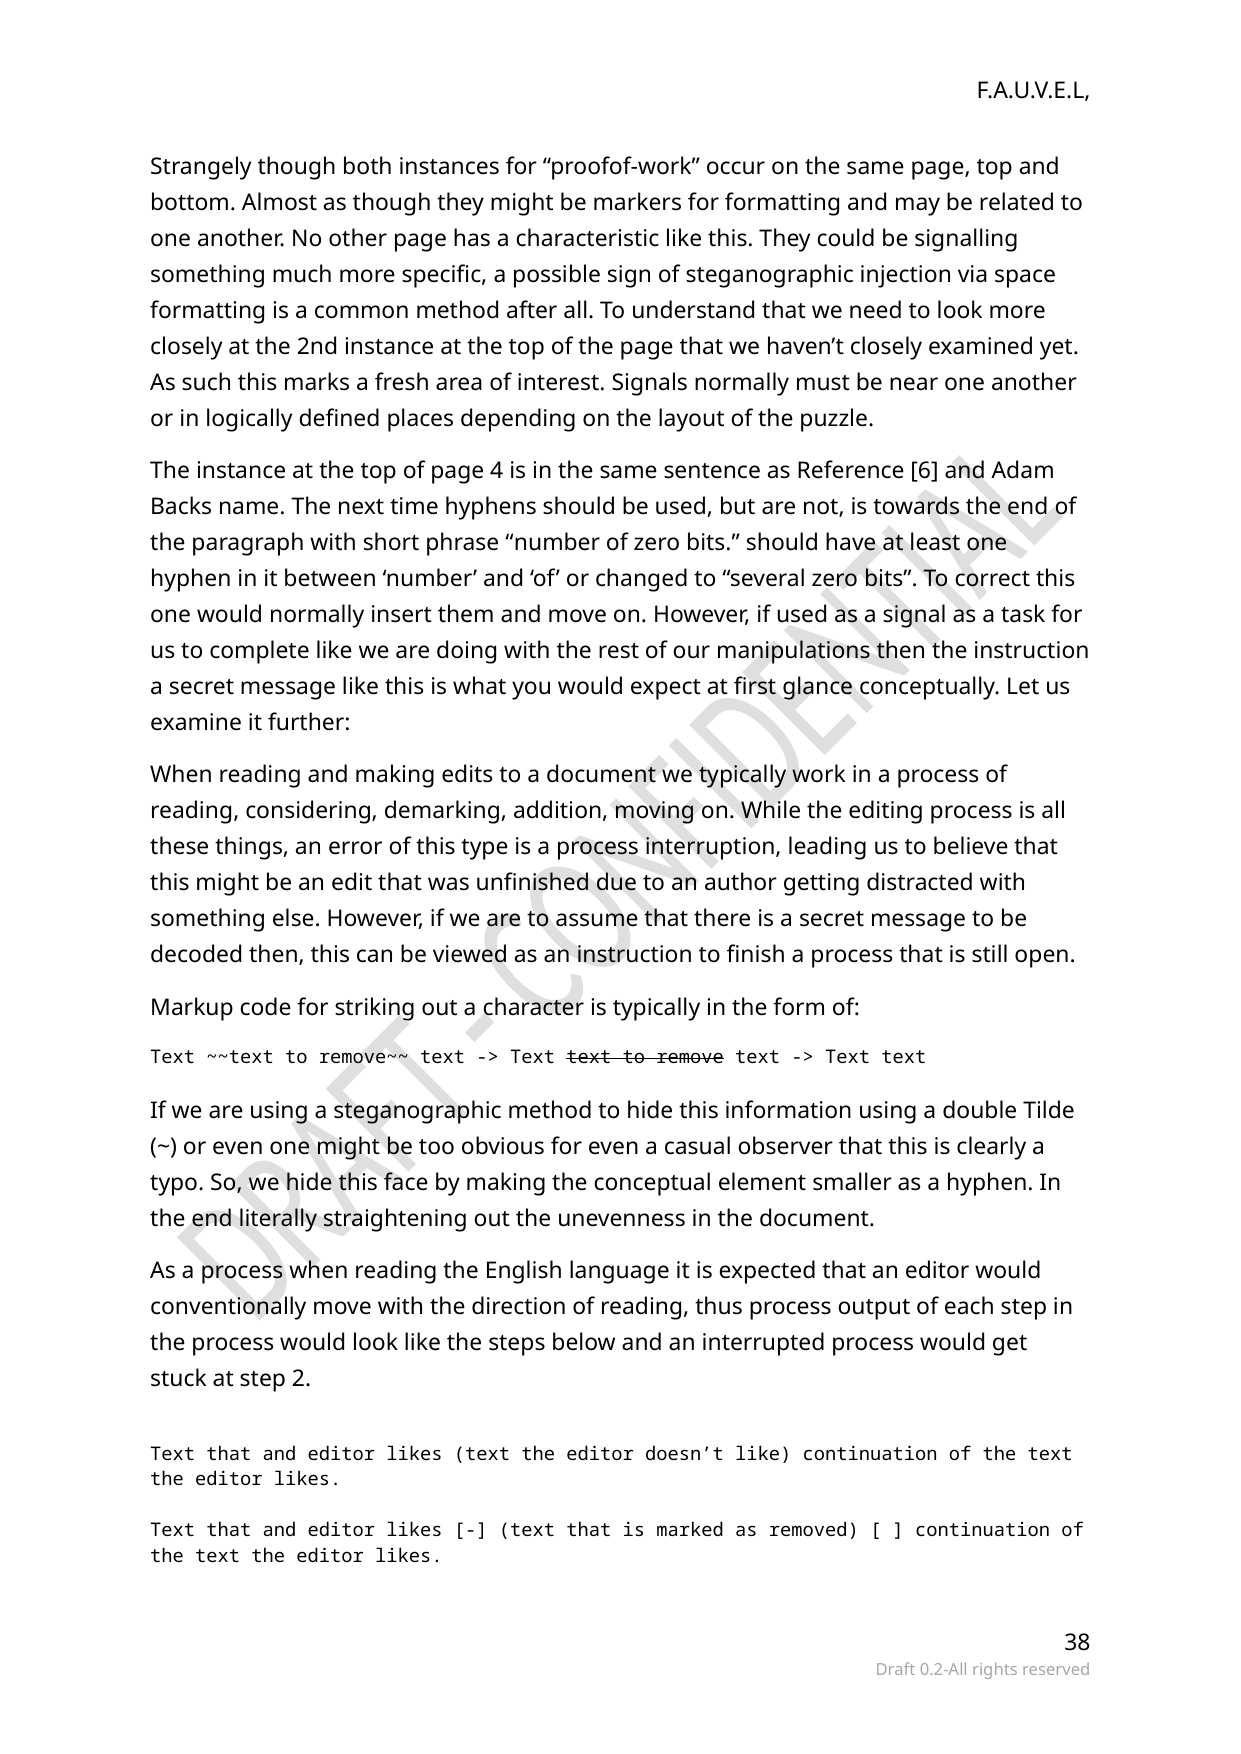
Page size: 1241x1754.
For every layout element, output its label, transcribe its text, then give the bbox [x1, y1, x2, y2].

text If we are using a steganographic method to hide this information using a double Tilde (~) or even one might be too obvious for even a casual observer that this is clearly a typo. So, we hide this face by making the conceptual element smaller as a hyphen. In the end literally straightening out the unevenness in the document. [150, 1094, 1090, 1233]
text When reading and making edits to a document we typically work in a process of reading, considering, demarking, addition, moving on. While the editing process is all these things, an error of this type is a process interruption, leading us to believe that this might be an edit that was unfinished due to an author getting distracted with something else. However, if we are to assume that there is a secret message to be decoded then, this can be viewed as an instruction to finish a process that is still open. [150, 758, 1090, 969]
text Text that and editor likes (text the editor doesn’t like) continuation of the text the editor likes. [150, 1440, 1090, 1491]
text Strangely though both instances for “proofof-work” occur on the same page, top and bottom. Almost as though they might be markers for formatting and may be related to one another. No other page has a characteristic like this. They could be signalling something much more specific, a possible sign of steganographic injection via space formatting is a common method after all. To understand that we need to look more closely at the 2nd instance at the top of the page that we haven’t closely examined yet. As such this marks a fresh area of interest. Signals normally must be near one another or in logically defined places depending on the layout of the puzzle. [150, 150, 1090, 433]
text The instance at the top of page 4 is in the same sentence as Reference [6] and Adam Backs name. The next time hyphens should be used, but are not, is towards the end of the paragraph with short phrase “number of zero bits.” should have at least one hyphen in it between ‘number’ and ‘of’ or changed to “several zero bits”. To correct this one would normally insert them and move on. However, if used as a signal as a task for us to complete like we are doing with the rest of our manipulations then the instruction a secret message like this is what you would expect at first glance conceptually. Let us examine it further: [150, 454, 1090, 737]
text As a process when reading the English language it is expected that an editor would conventionally move with the direction of reading, thus process output of each step in the process would look like the steps below and an interrupted process would get stuck at step 2. [150, 1254, 1090, 1393]
text Text that and editor likes [-] (text that is marked as removed) [ ] continuation of the text the editor likes. [150, 1517, 1090, 1568]
text Text ~~text to remove~~ text -> Text text to remove text -> Text text [150, 1043, 1090, 1069]
text Markup code for striking out a character is typically in the form of: [150, 991, 1090, 1022]
